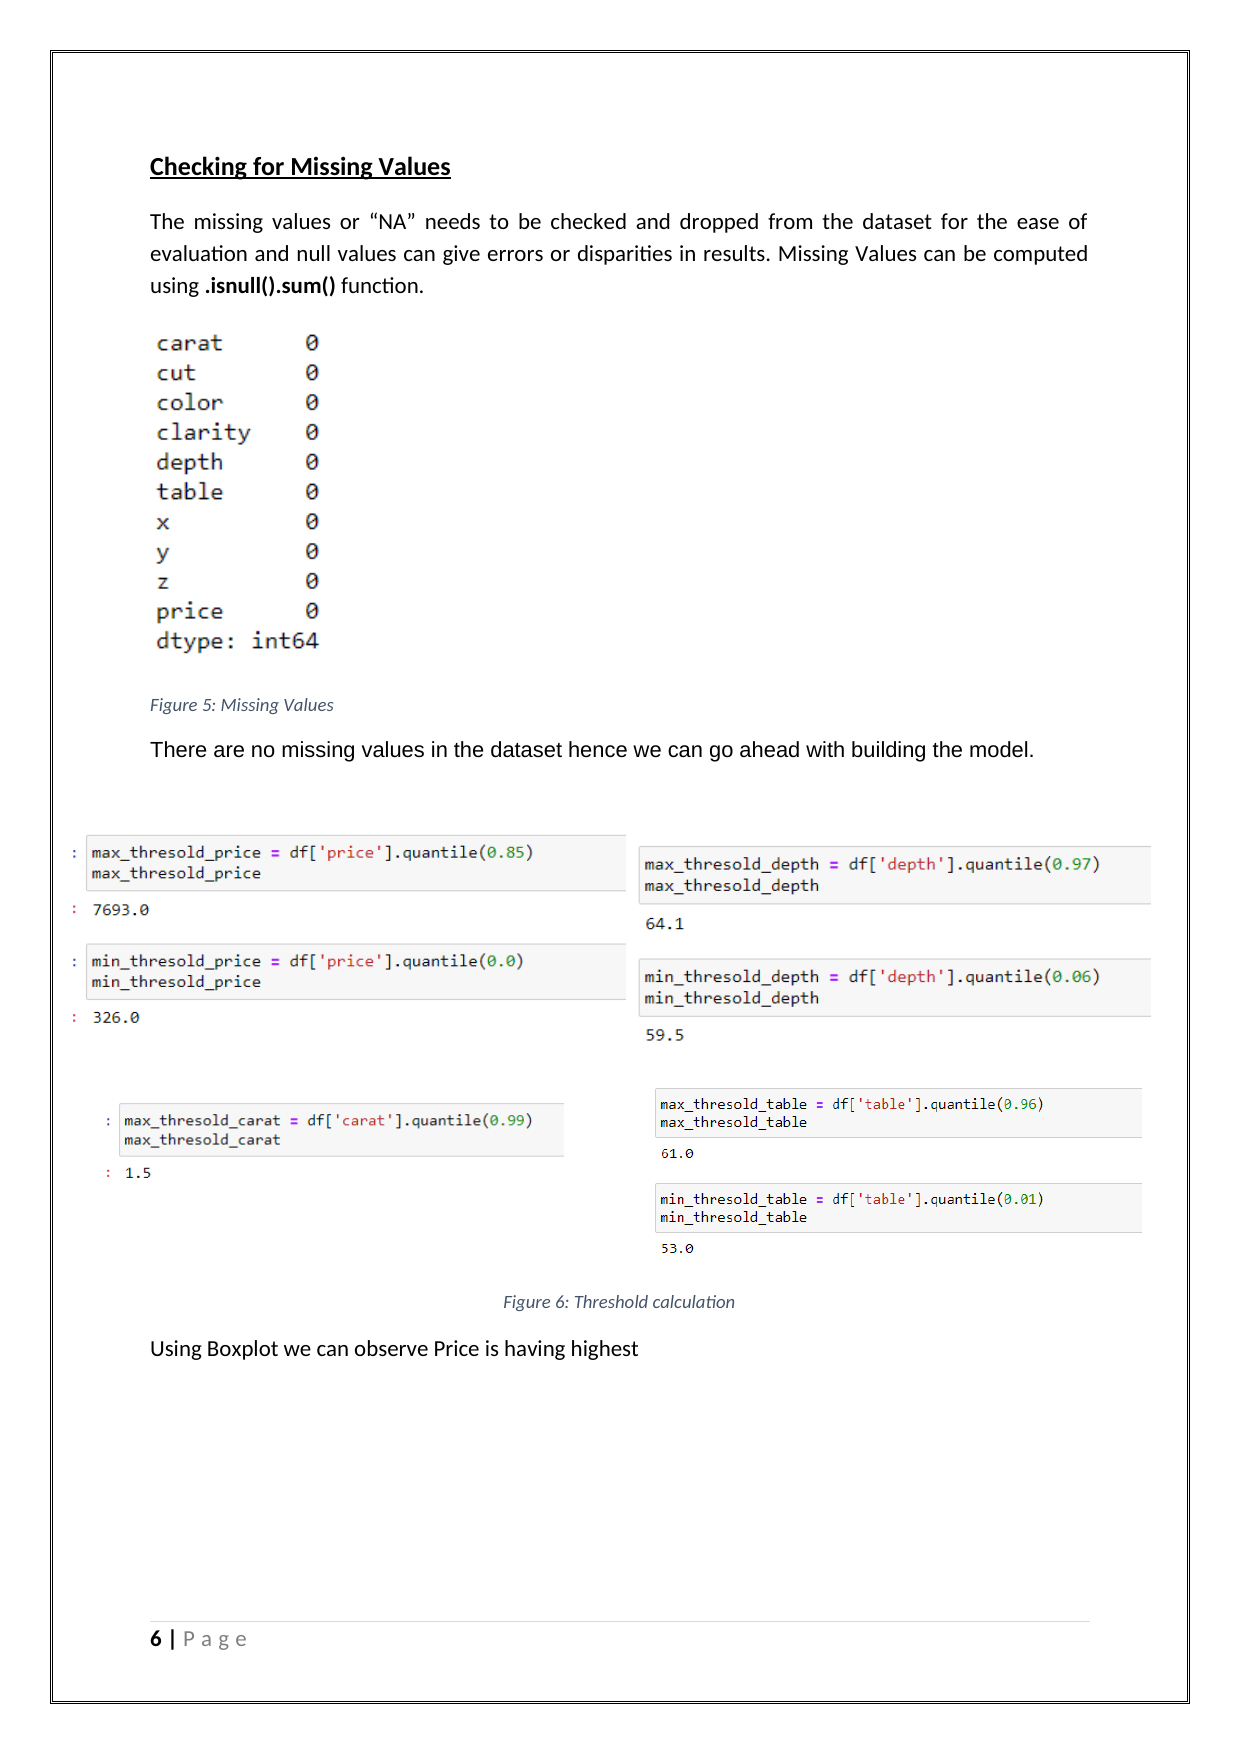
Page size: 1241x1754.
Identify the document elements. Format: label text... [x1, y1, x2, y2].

text The missing values or “NA” needs to be checked and dropped from the dataset for the ease of evaluation and null values can give errors or disparities in results. Missing Values can be computed using .isnull().sum() function. [150, 207, 1090, 300]
picture [632, 837, 1151, 1062]
text Using Boxplot we can observe Price is having highest [150, 1334, 1090, 1362]
picture [106, 1091, 564, 1188]
picture [150, 324, 363, 669]
picture [73, 824, 626, 1037]
text There are no missing values in the dataset hence we can go ahead with building the model. [150, 737, 1090, 762]
picture [646, 1077, 1142, 1265]
text Checking for Missing Values [150, 150, 1090, 182]
